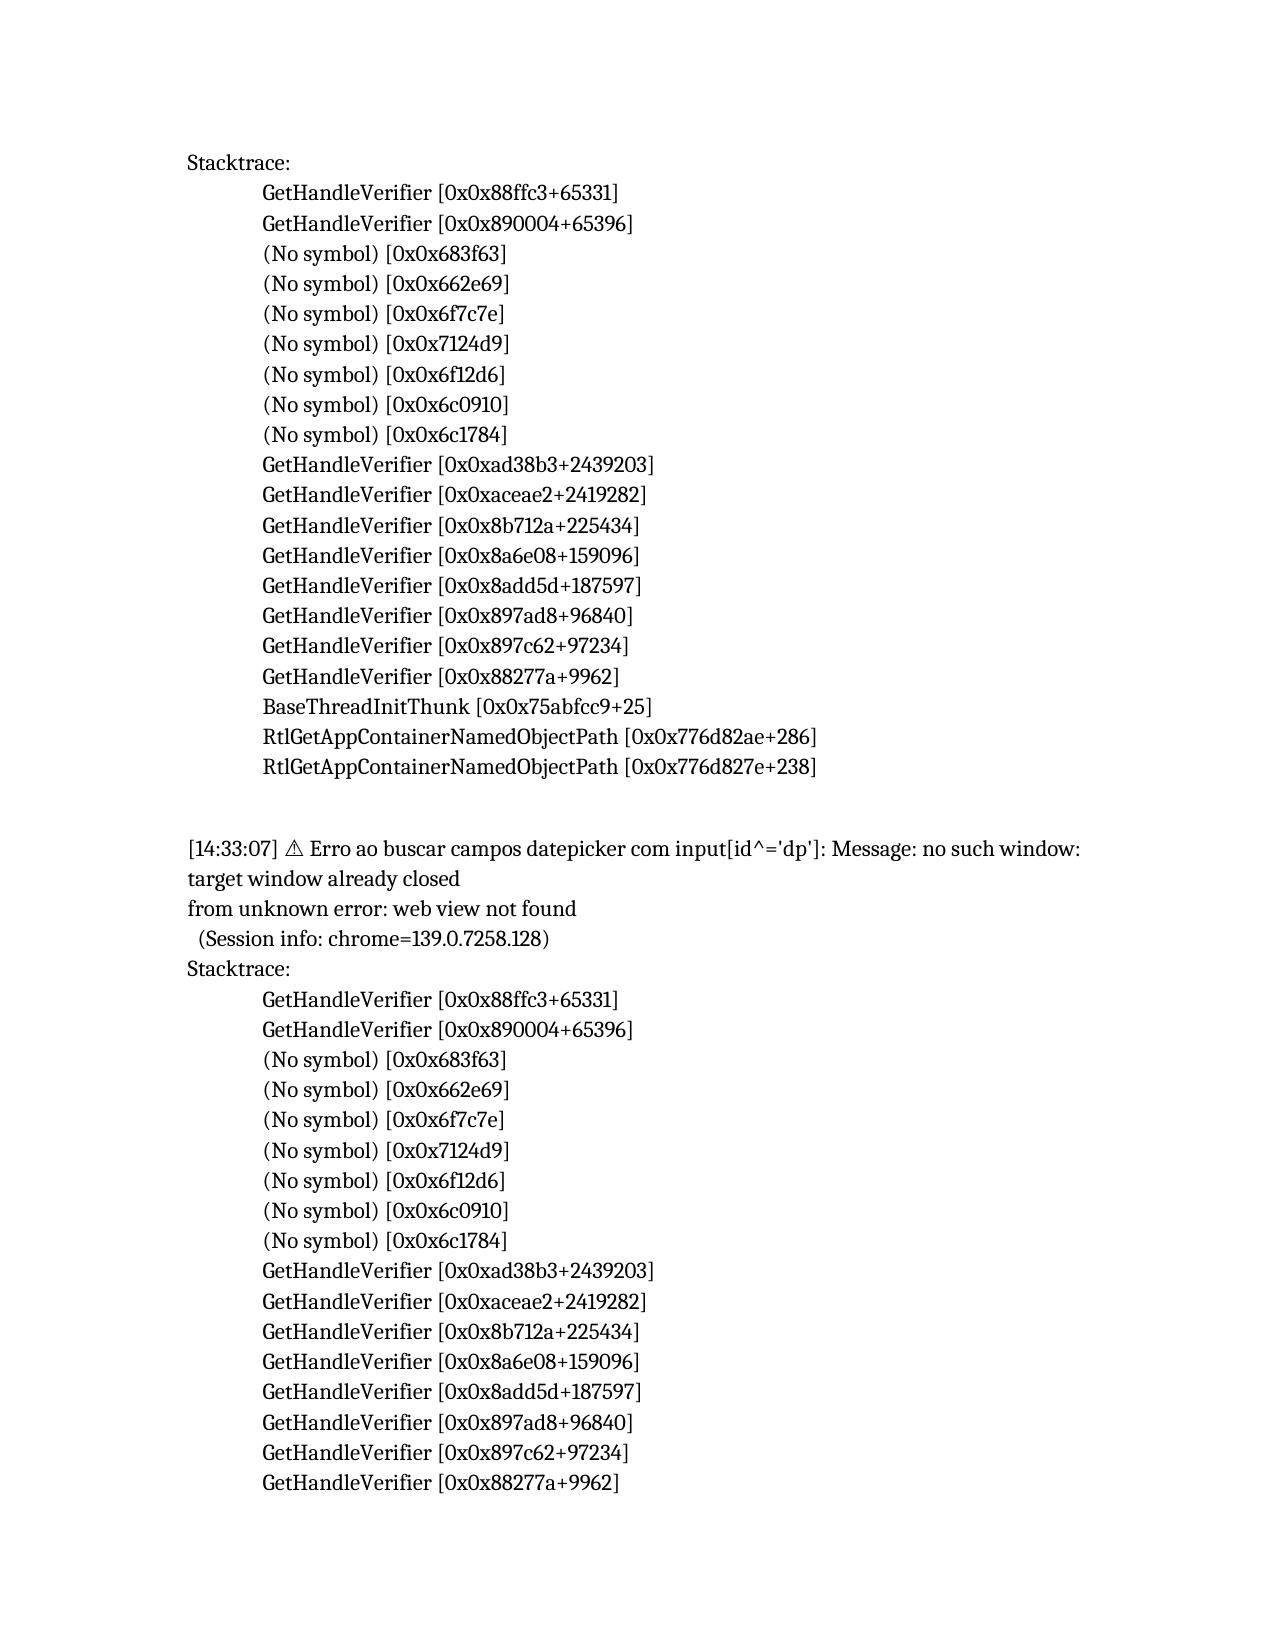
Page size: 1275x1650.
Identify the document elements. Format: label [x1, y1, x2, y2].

text [187, 150, 1087, 811]
text [187, 835, 1087, 1496]
